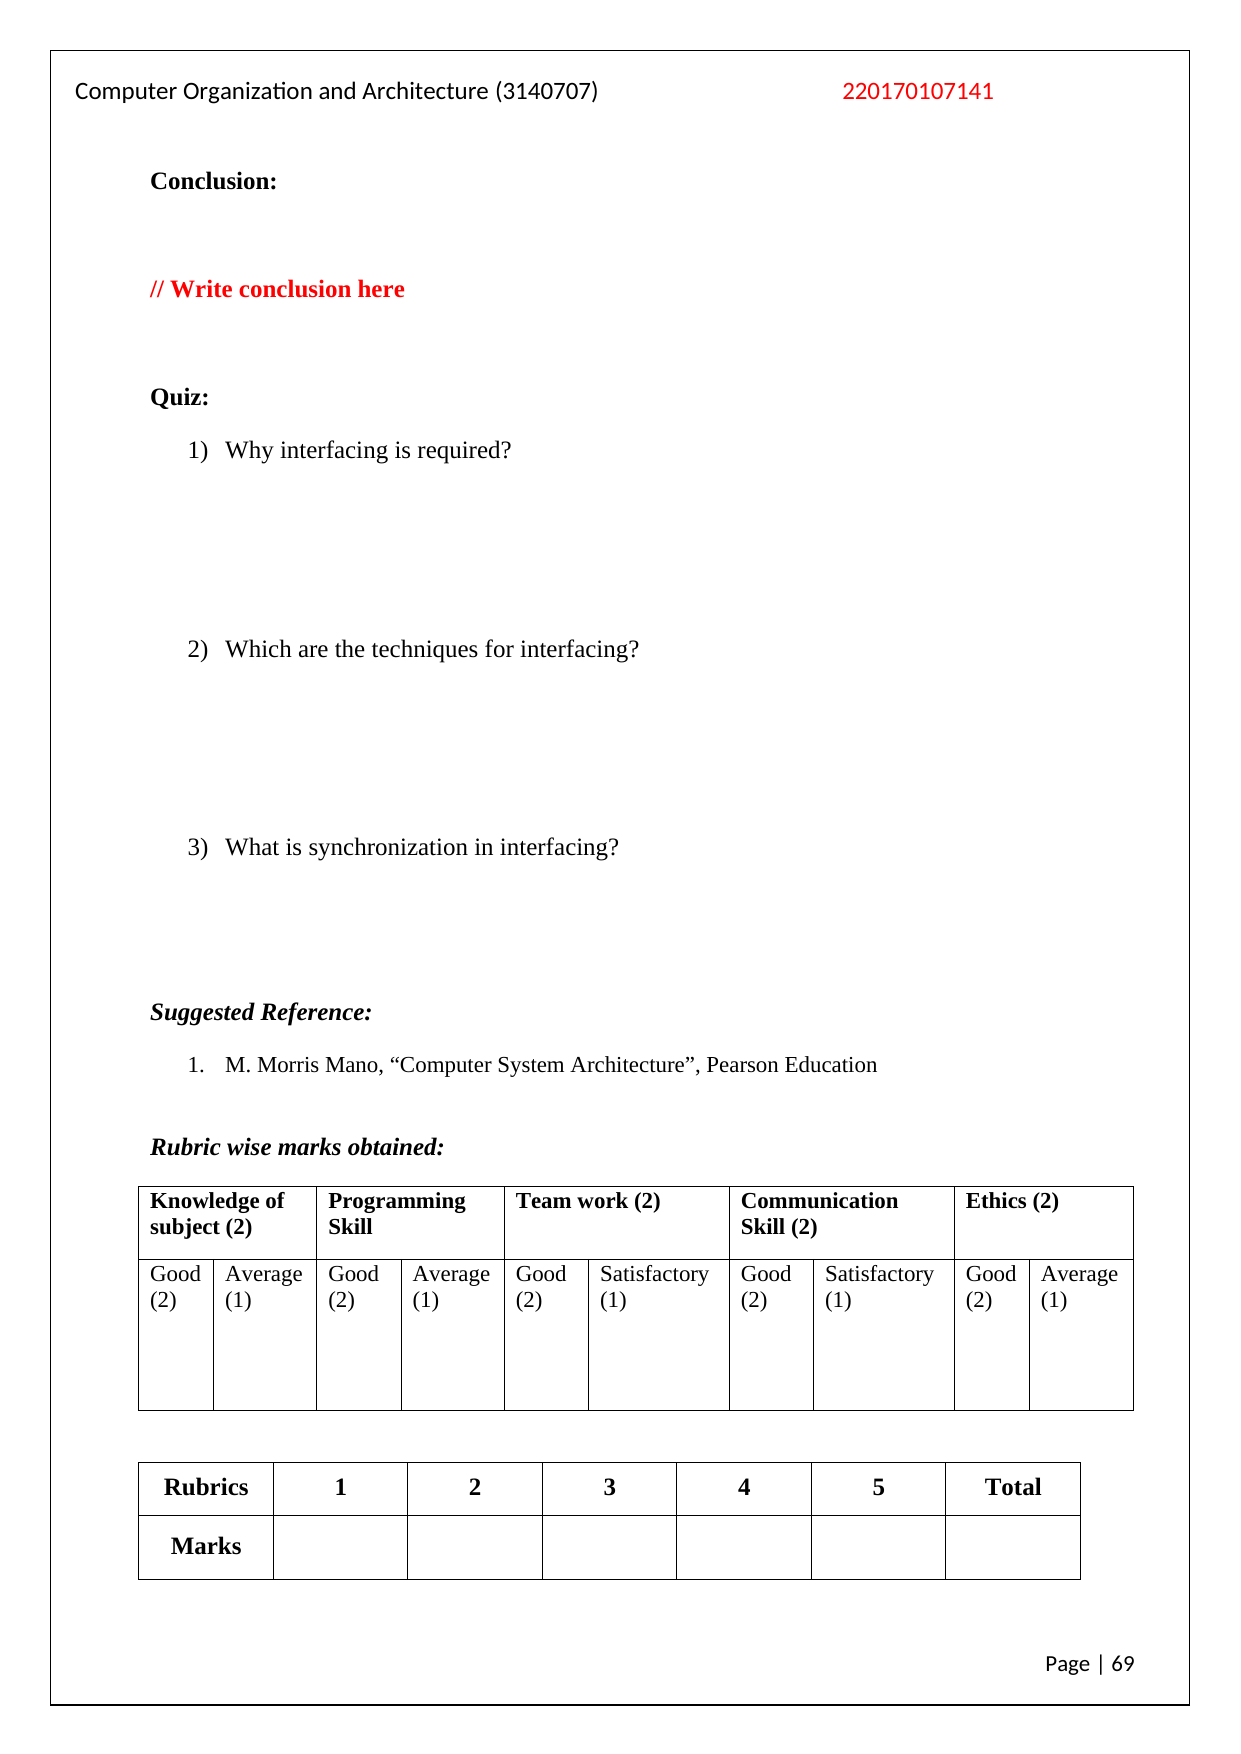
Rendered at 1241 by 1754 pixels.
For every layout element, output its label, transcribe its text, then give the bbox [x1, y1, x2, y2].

table_cell [543, 1516, 676, 1579]
table_header 3 [543, 1463, 676, 1514]
table_cell [946, 1516, 1080, 1579]
table_cell Satisfactory (1) [589, 1260, 729, 1410]
list What is synchronization in interfacing? [187, 832, 1134, 861]
list Which are the techniques for interfacing? [187, 634, 1134, 662]
table_cell Good (2) [730, 1260, 813, 1410]
text Suggested Reference: [150, 997, 1134, 1026]
table_cell Average (1) [1030, 1260, 1133, 1410]
list M. Morris Mano, “Computer System Architecture”, Pearson Education [187, 1051, 1134, 1077]
table_header 1 [274, 1463, 407, 1514]
table_cell Marks [139, 1516, 273, 1579]
text Rubric wise marks obtained: [150, 1132, 1134, 1161]
table_header 5 [812, 1463, 945, 1514]
list Why interfacing is required? [187, 436, 1134, 464]
table_cell Good (2) [505, 1260, 588, 1410]
table_cell [677, 1516, 811, 1579]
table_cell Good (2) [139, 1260, 213, 1410]
table_cell Good (2) [317, 1260, 401, 1410]
table_header 4 [677, 1463, 811, 1514]
table_cell Satisfactory (1) [814, 1260, 954, 1410]
table_header Communication Skill (2) [730, 1187, 954, 1259]
table_cell [408, 1516, 542, 1579]
table_cell [812, 1516, 945, 1579]
table_cell Average (1) [214, 1260, 316, 1410]
table_header Total [946, 1463, 1080, 1514]
table_header 2 [408, 1463, 542, 1514]
table_header Rubrics [139, 1463, 273, 1514]
table_cell [274, 1516, 407, 1579]
table_header Programming Skill [317, 1187, 504, 1259]
table_cell Average (1) [402, 1260, 504, 1410]
text // Write conclusion here [150, 274, 1134, 303]
text Conclusion: [150, 166, 1134, 195]
table_header Knowledge of subject (2) [139, 1187, 316, 1259]
text Quiz: [150, 382, 1134, 411]
table_header Team work (2) [505, 1187, 729, 1259]
table_header Ethics (2) [955, 1187, 1133, 1259]
table_cell Good (2) [955, 1260, 1029, 1410]
